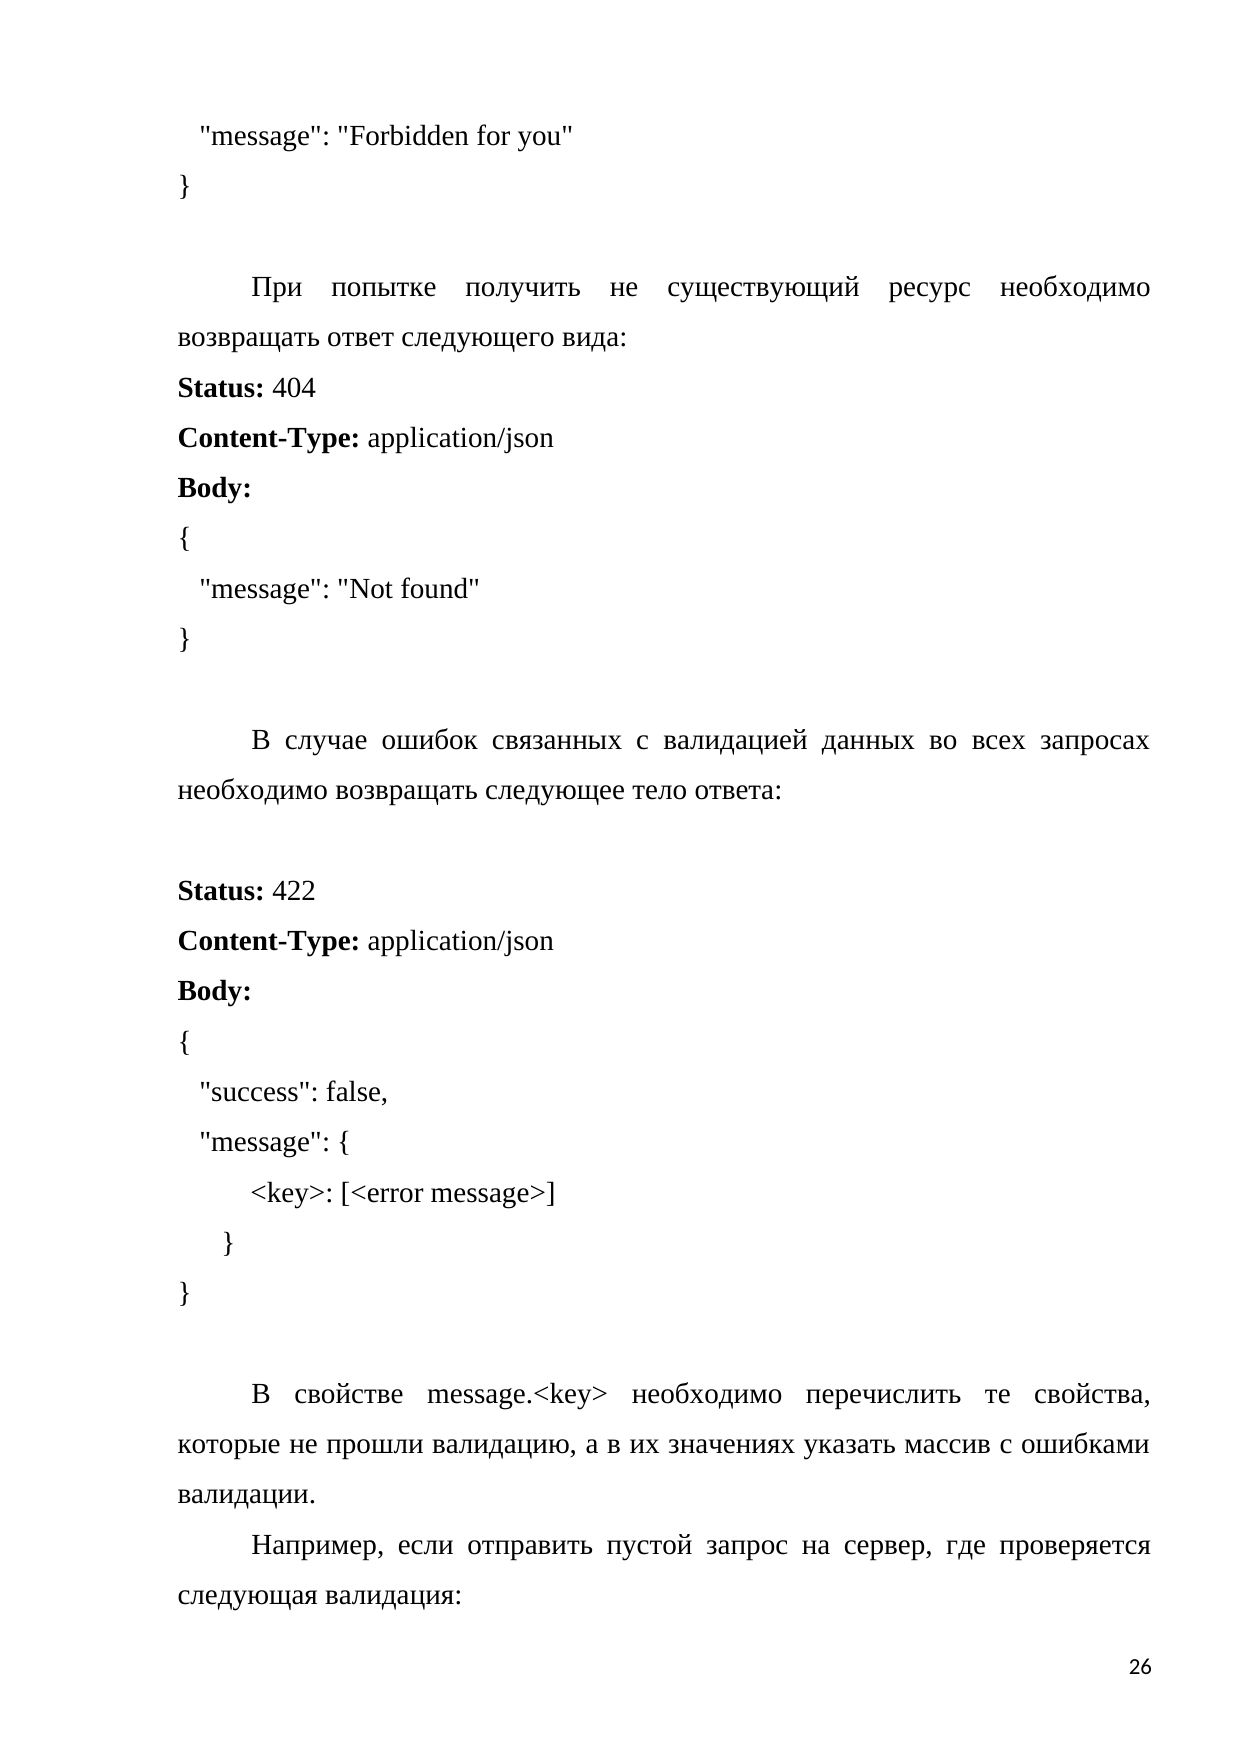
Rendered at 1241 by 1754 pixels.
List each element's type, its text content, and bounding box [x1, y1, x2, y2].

text В случае ошибок связанных с валидацией данных во всех запросах необходимо возвращать следующее тело ответа: [177, 722, 1152, 806]
text "success": false, [177, 1074, 1152, 1108]
text { [177, 1024, 1152, 1057]
text При попытке получить не существующий ресурс необходимо возвращать ответ следующего вида: [177, 269, 1152, 353]
text Content-Type: application/json [177, 923, 1152, 957]
text Status: 404 [177, 370, 1152, 403]
text Например, если отправить пустой запрос на сервер, где проверяется следующая валидация: [177, 1527, 1152, 1611]
text "message": "Forbidden for you" [177, 118, 1152, 152]
text "message": { [177, 1124, 1152, 1158]
text } [177, 1275, 1152, 1309]
text { [177, 521, 1152, 554]
text } [177, 168, 1152, 202]
text } [177, 621, 1152, 655]
text "message": "Not found" [177, 571, 1152, 604]
text } [177, 1225, 1152, 1258]
text Body: [177, 470, 1152, 504]
text <key>: [<error message>] [177, 1175, 1152, 1208]
text Status: 422 [177, 873, 1152, 906]
text Content-Type: application/json [177, 420, 1152, 453]
text В свойстве message.<key> необходимо перечислить те свойства, которые не прошли валидацию, а в их значениях указать массив с ошибками валидации. [177, 1376, 1152, 1510]
text Body: [177, 973, 1152, 1007]
